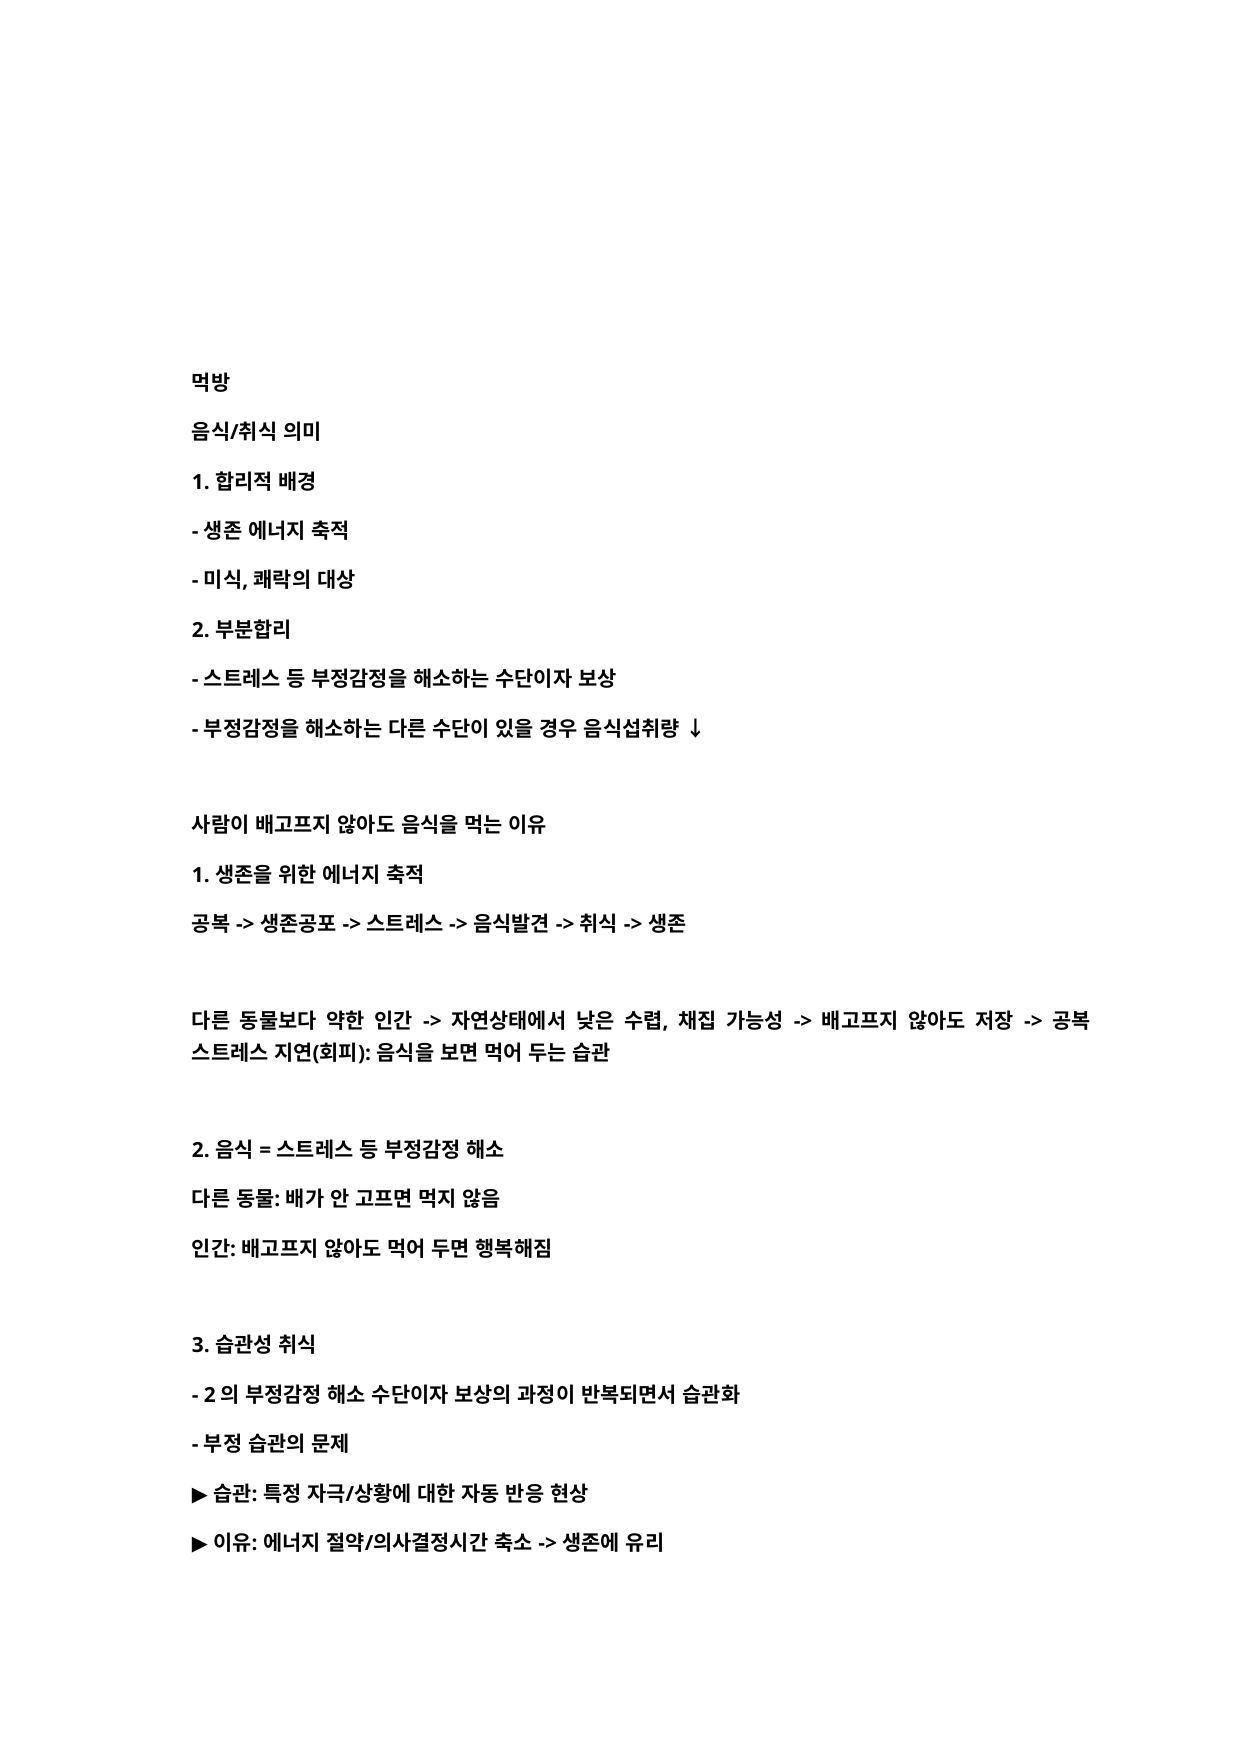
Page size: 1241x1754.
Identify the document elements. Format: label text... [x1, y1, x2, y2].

text 다른 동물: 배가 안 고프면 먹지 않음 [192, 1183, 1090, 1213]
text 3. 습관성 취식 [192, 1329, 1090, 1359]
text - 스트레스 등 부정감정을 해소하는 수단이자 보상 [192, 662, 1090, 693]
text - 미식, 쾌락의 대상 [192, 564, 1090, 594]
text 1. 합리적 배경 [192, 465, 1090, 495]
text 2. 음식 = 스트레스 등 부정감정 해소 [192, 1133, 1090, 1163]
text 다른 동물보다 약한 인간 -> 자연상태에서 낮은 수렵, 채집 가능성 -> 배고프지 않아도 저장 -> 공복 스트레스 지연(회피): 음식을 보면 먹어 두는 습관 [192, 1004, 1090, 1067]
text - 부정감정을 해소하는 다른 수단이 있을 경우 음식섭취량 ↓ [192, 712, 1090, 742]
text ▶ 이유: 에너지 절약/의사결정시간 축소 -> 생존에 유리 [192, 1526, 1090, 1556]
text 공복 -> 생존공포 -> 스트레스 -> 음식발견 -> 취식 -> 생존 [192, 907, 1090, 937]
text ▶ 습관: 특정 자극/상황에 대한 자동 반응 현상 [192, 1477, 1090, 1507]
text 인간: 배고프지 않아도 먹어 두면 행복해짐 [192, 1232, 1090, 1262]
text 사람이 배고프지 않아도 음식을 먹는 이유 [192, 808, 1090, 839]
text 1. 생존을 위한 에너지 축적 [192, 858, 1090, 888]
text 음식/취식 의미 [192, 416, 1090, 446]
text - 2의 부정감정 해소 수단이자 보상의 과정이 반복되면서 습관화 [192, 1378, 1090, 1408]
text - 부정 습관의 문제 [192, 1427, 1090, 1458]
text 2. 부분합리 [192, 613, 1090, 643]
text 먹방 [192, 366, 1090, 397]
text - 생존 에너지 축적 [192, 514, 1090, 545]
